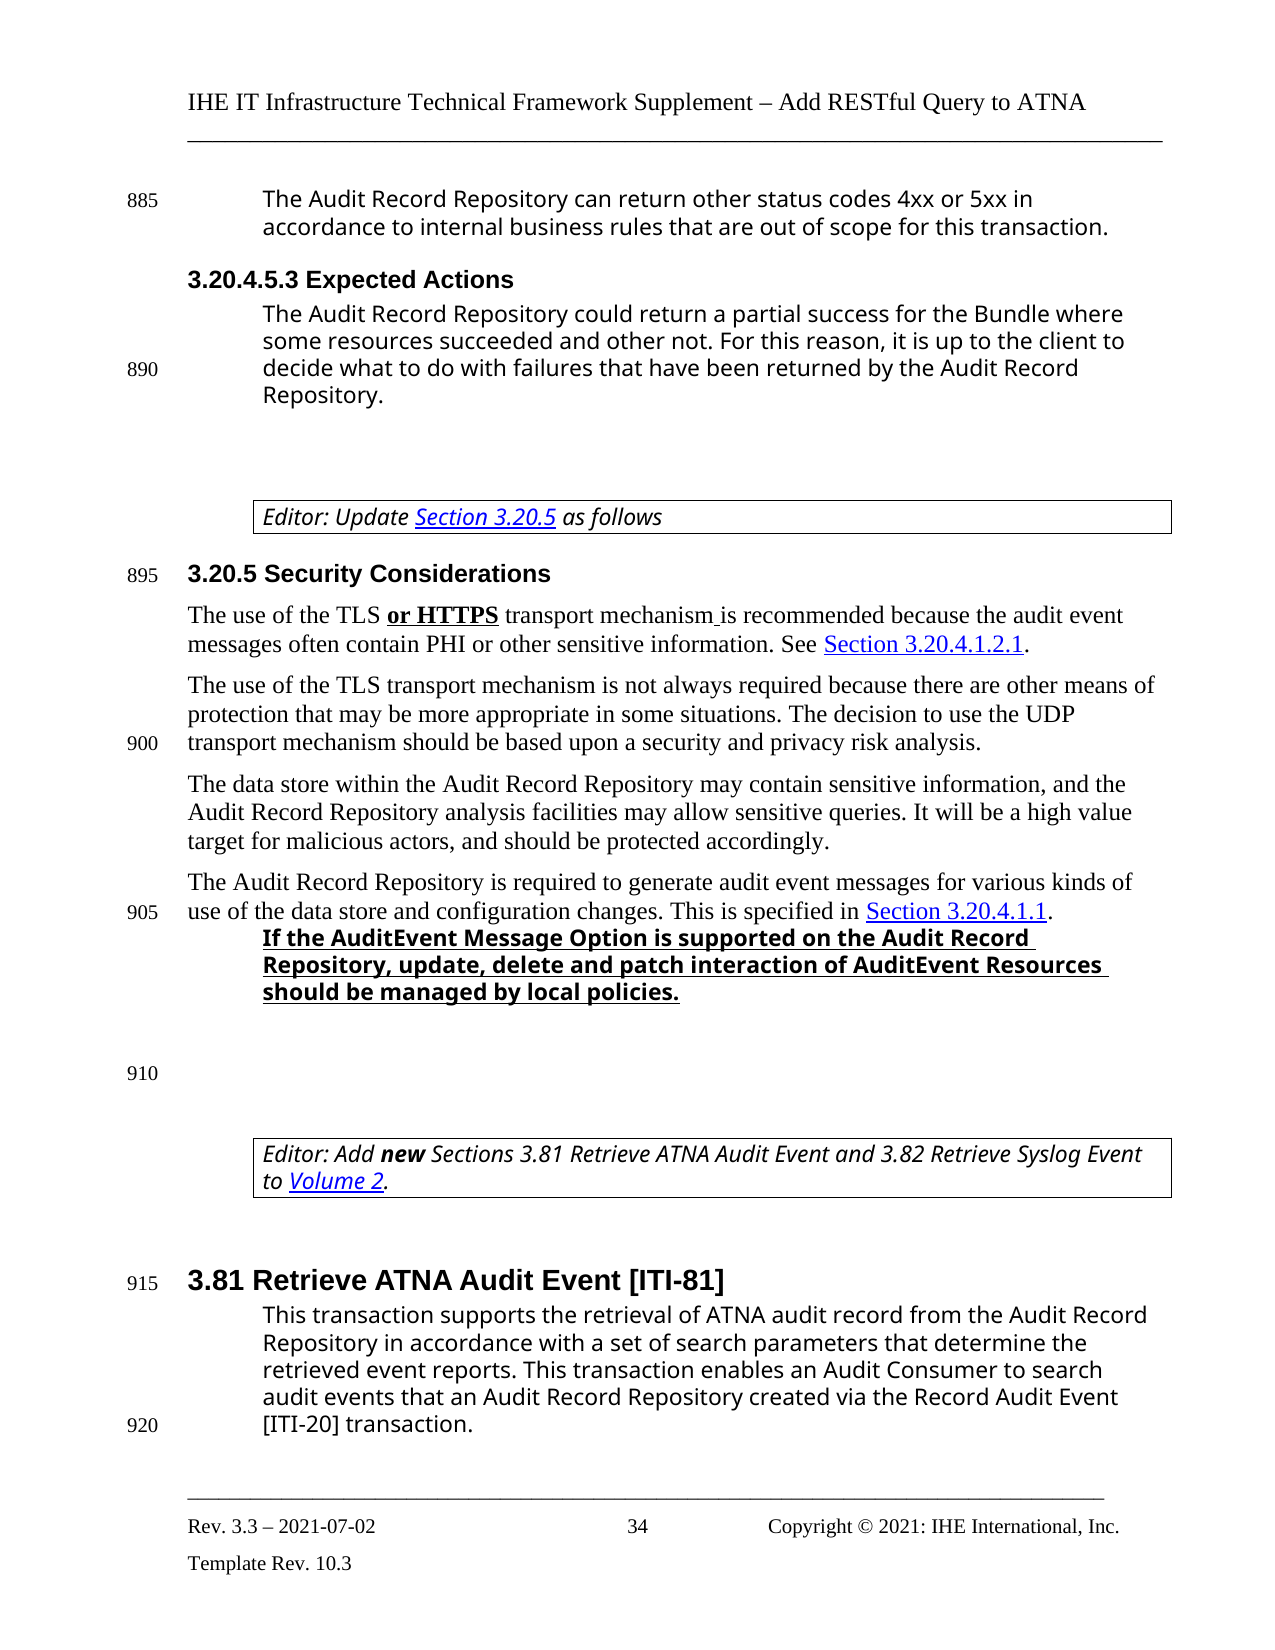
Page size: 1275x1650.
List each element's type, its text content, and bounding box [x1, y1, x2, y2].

text Editor: Update Section 3.20.5 as follows [254, 501, 1171, 533]
subtitle 3.81 Retrieve ATNA Audit Event [ITI-81] [187, 1262, 1162, 1296]
text If the AuditEvent Message Option is supported on the Audit Record Repository, update, delete and patch interaction of AuditEvent Resources should be managed by local policies. [262, 925, 1162, 1006]
text The Audit Record Repository can return other status codes 4xx or 5xx in accordance to internal business rules that are out of scope for this transaction. [262, 186, 1162, 240]
subtitle 3.20.4.5.3 Expected Actions [187, 265, 1162, 294]
subtitle 3.20.5 Security Considerations [187, 559, 1162, 587]
text The use of the TLS or HTTPS transport mechanism is recommended because the audit event messages often contain PHI or other sensitive information. See Section 3.20.4.1.2.1. [187, 600, 1162, 657]
text The use of the TLS transport mechanism is not always required because there are other means of protection that may be more appropriate in some situations. The decision to use the UDP transport mechanism should be based upon a security and privacy risk analysis. [187, 670, 1162, 756]
text The Audit Record Repository could return a partial success for the Bundle where some resources succeeded and other not. For this reason, it is up to the client to decide what to do with failures that have been returned by the Audit Record Repository. [262, 300, 1162, 409]
text The data store within the Audit Record Repository may contain sensitive information, and the Audit Record Repository analysis facilities may allow sensitive queries. It will be a high value target for malicious actors, and should be protected accordingly. [187, 769, 1162, 855]
text The Audit Record Repository is required to generate audit event messages for various kinds of use of the data store and configuration changes. This is specified in Section 3.20.4.1.1. [187, 867, 1162, 925]
text Editor: Add new Sections 3.81 Retrieve ATNA Audit Event and 3.82 Retrieve Syslog Event to Volume 2. [254, 1139, 1171, 1197]
